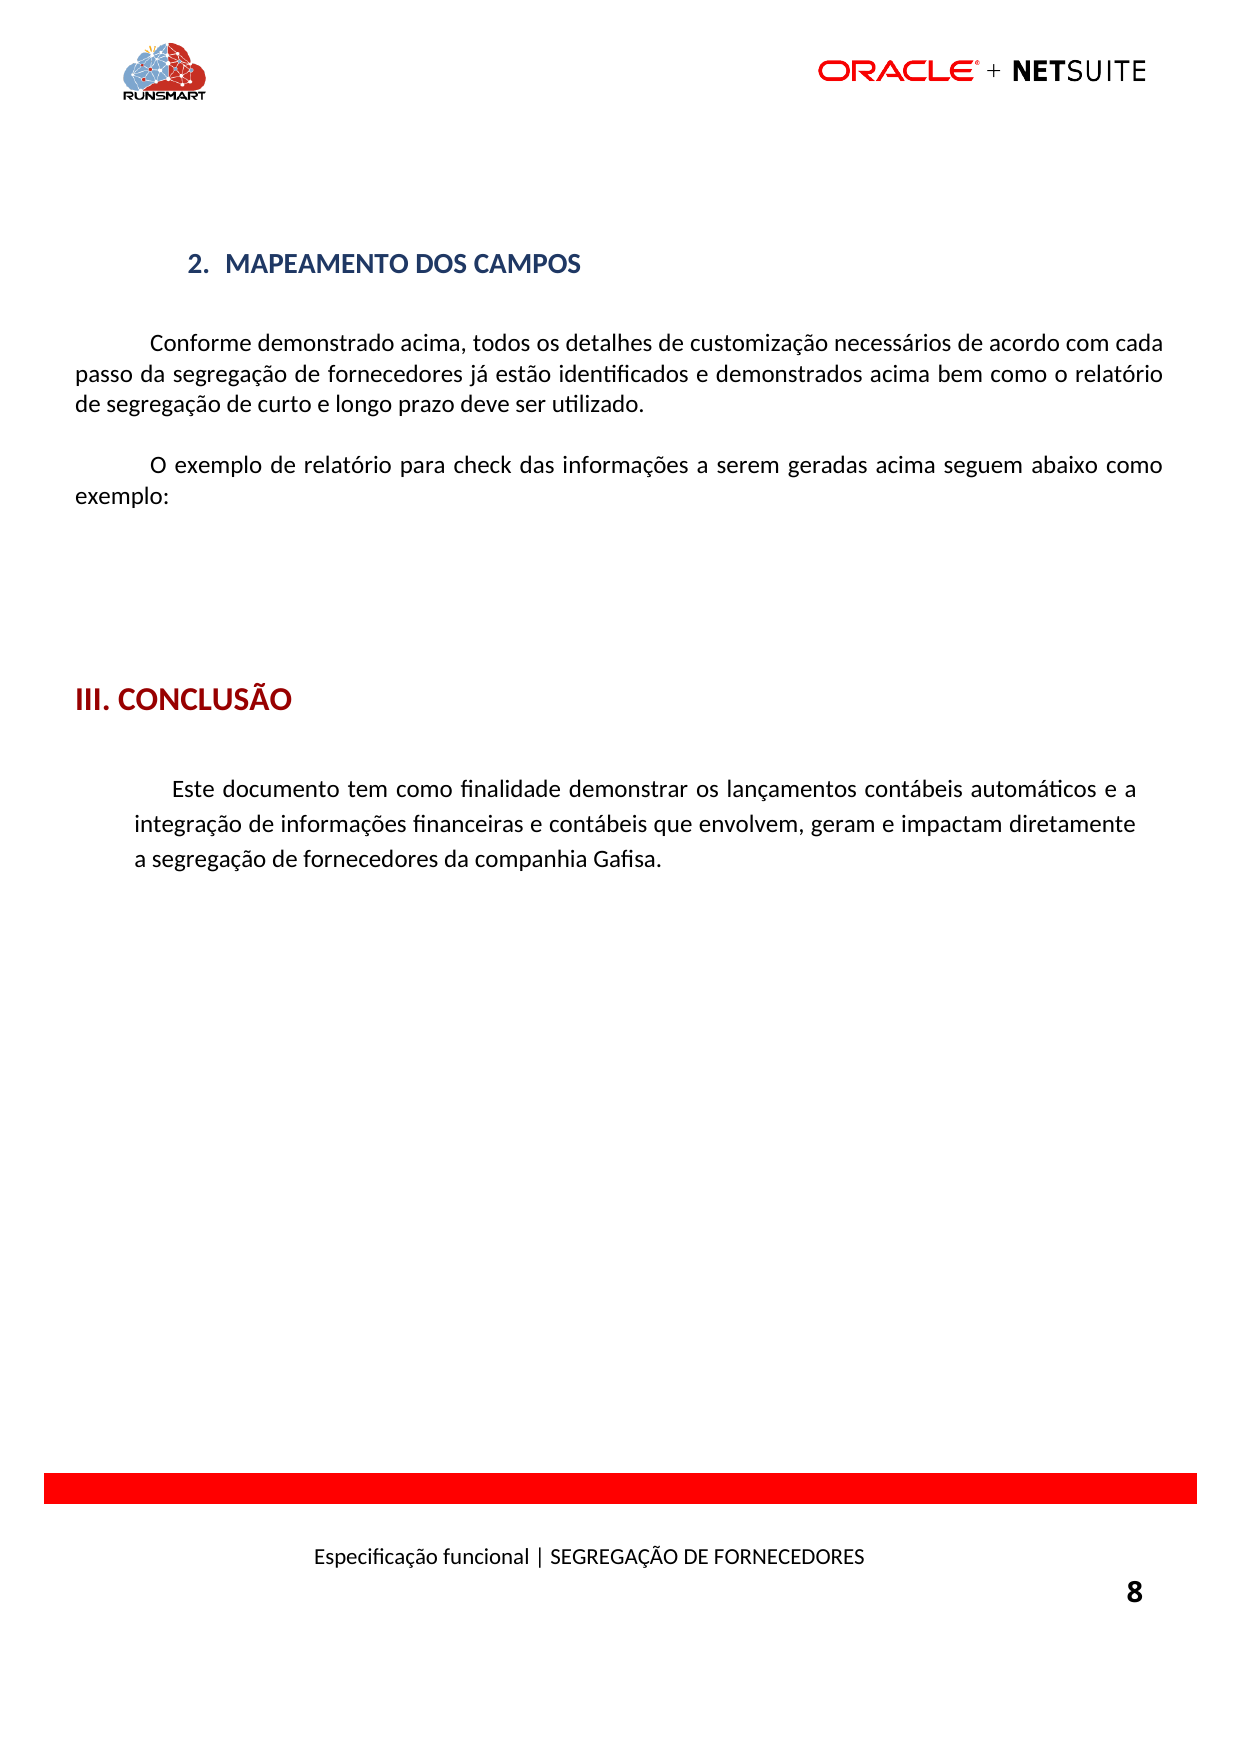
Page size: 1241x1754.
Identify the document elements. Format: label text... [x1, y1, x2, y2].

text O exemplo de relatório para check das informações a serem geradas acima seguem abaixo como exemplo: [75, 450, 1165, 511]
picture [121, 40, 207, 102]
subtitle MAPEAMENTO DOS CAMPOS [187, 245, 1138, 281]
text Este documento tem como finalidade demonstrar os lançamentos contábeis automáticos e a integração de informações financeiras e contábeis que envolvem, geram e impactam diretamente a segregação de fornecedores da companhia Gafisa. [134, 773, 1138, 873]
picture [798, 40, 1165, 101]
text Conforme demonstrado acima, todos os detalhes de customização necessários de acordo com cada passo da segregação de fornecedores já estão identificados e demonstrados acima bem como o relatório de segregação de curto e longo prazo deve ser utilizado. [75, 328, 1165, 419]
subtitle III. CONCLUSÃO [75, 678, 1138, 719]
